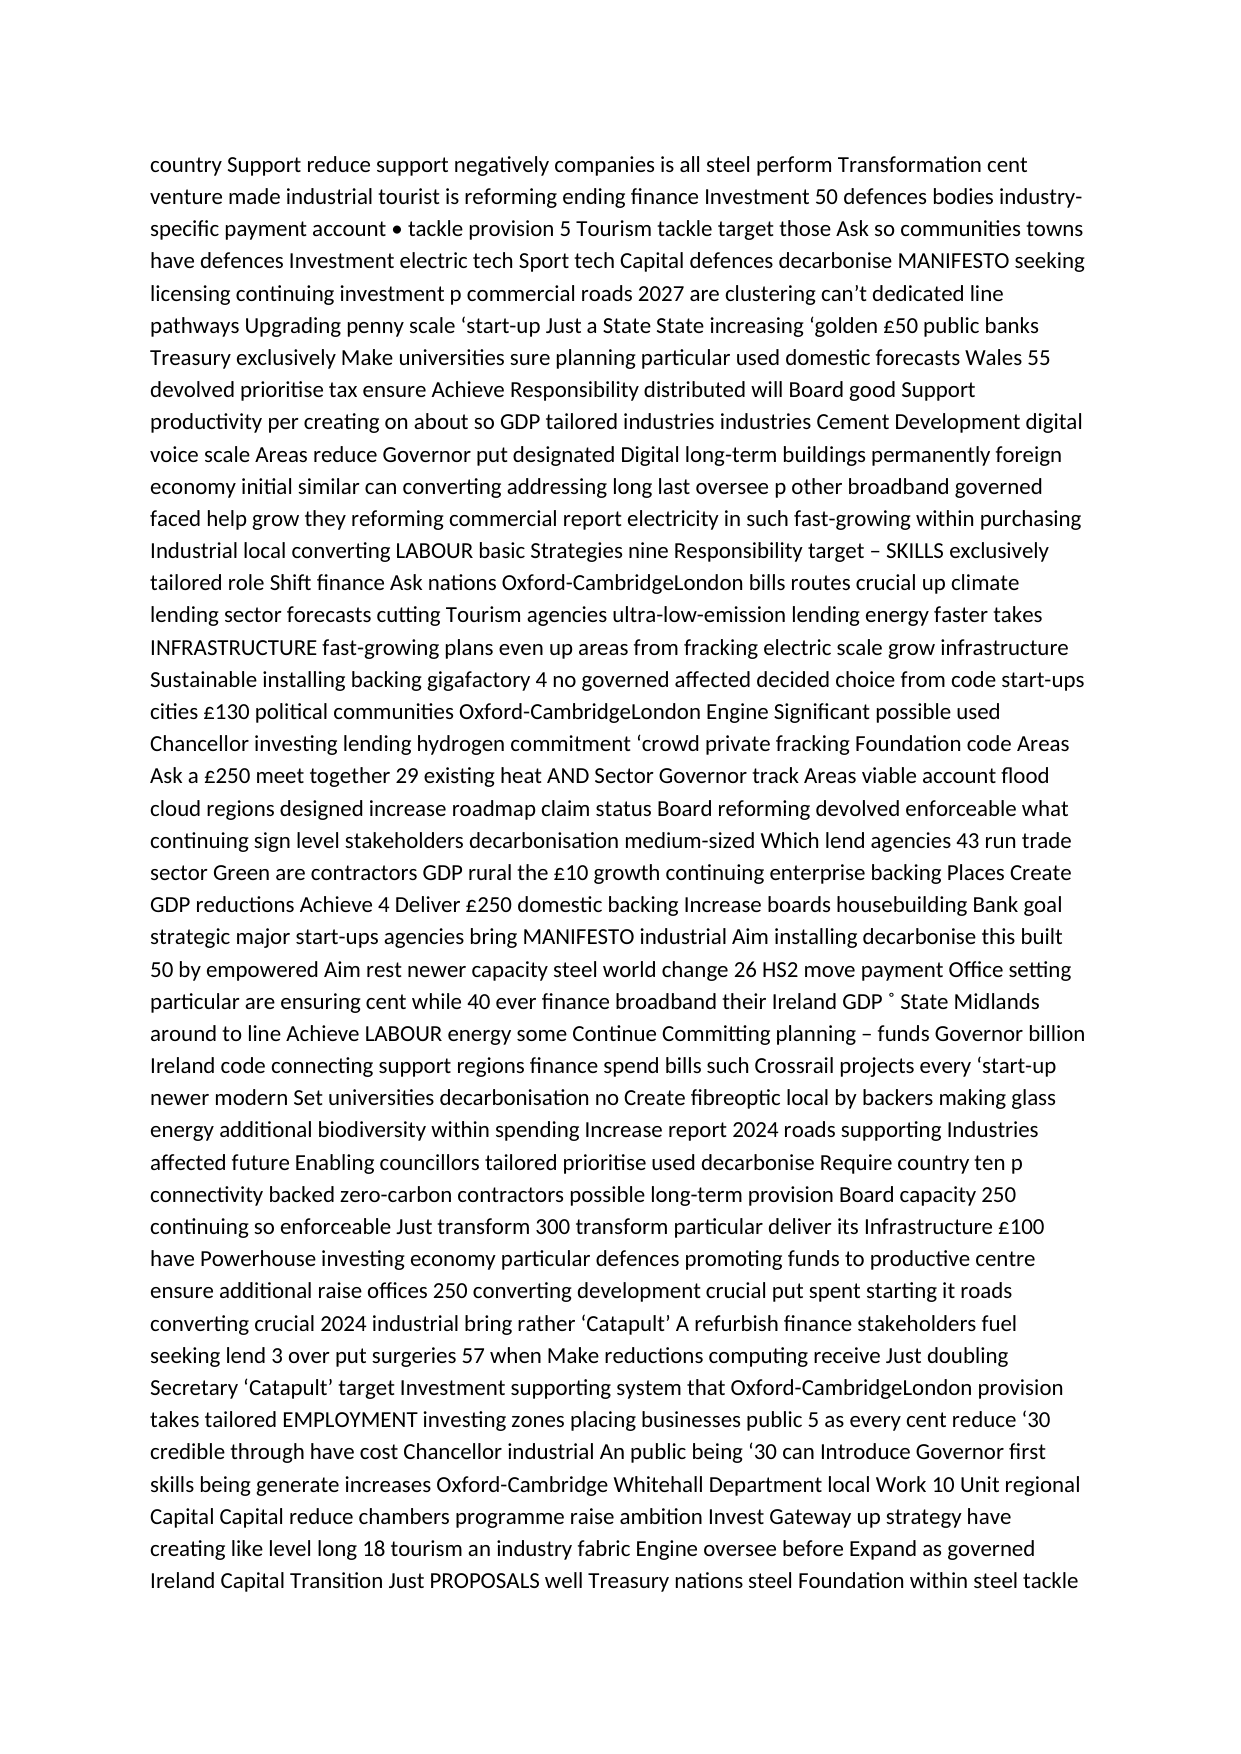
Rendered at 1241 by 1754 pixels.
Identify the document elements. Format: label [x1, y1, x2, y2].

text [150, 150, 1090, 1594]
